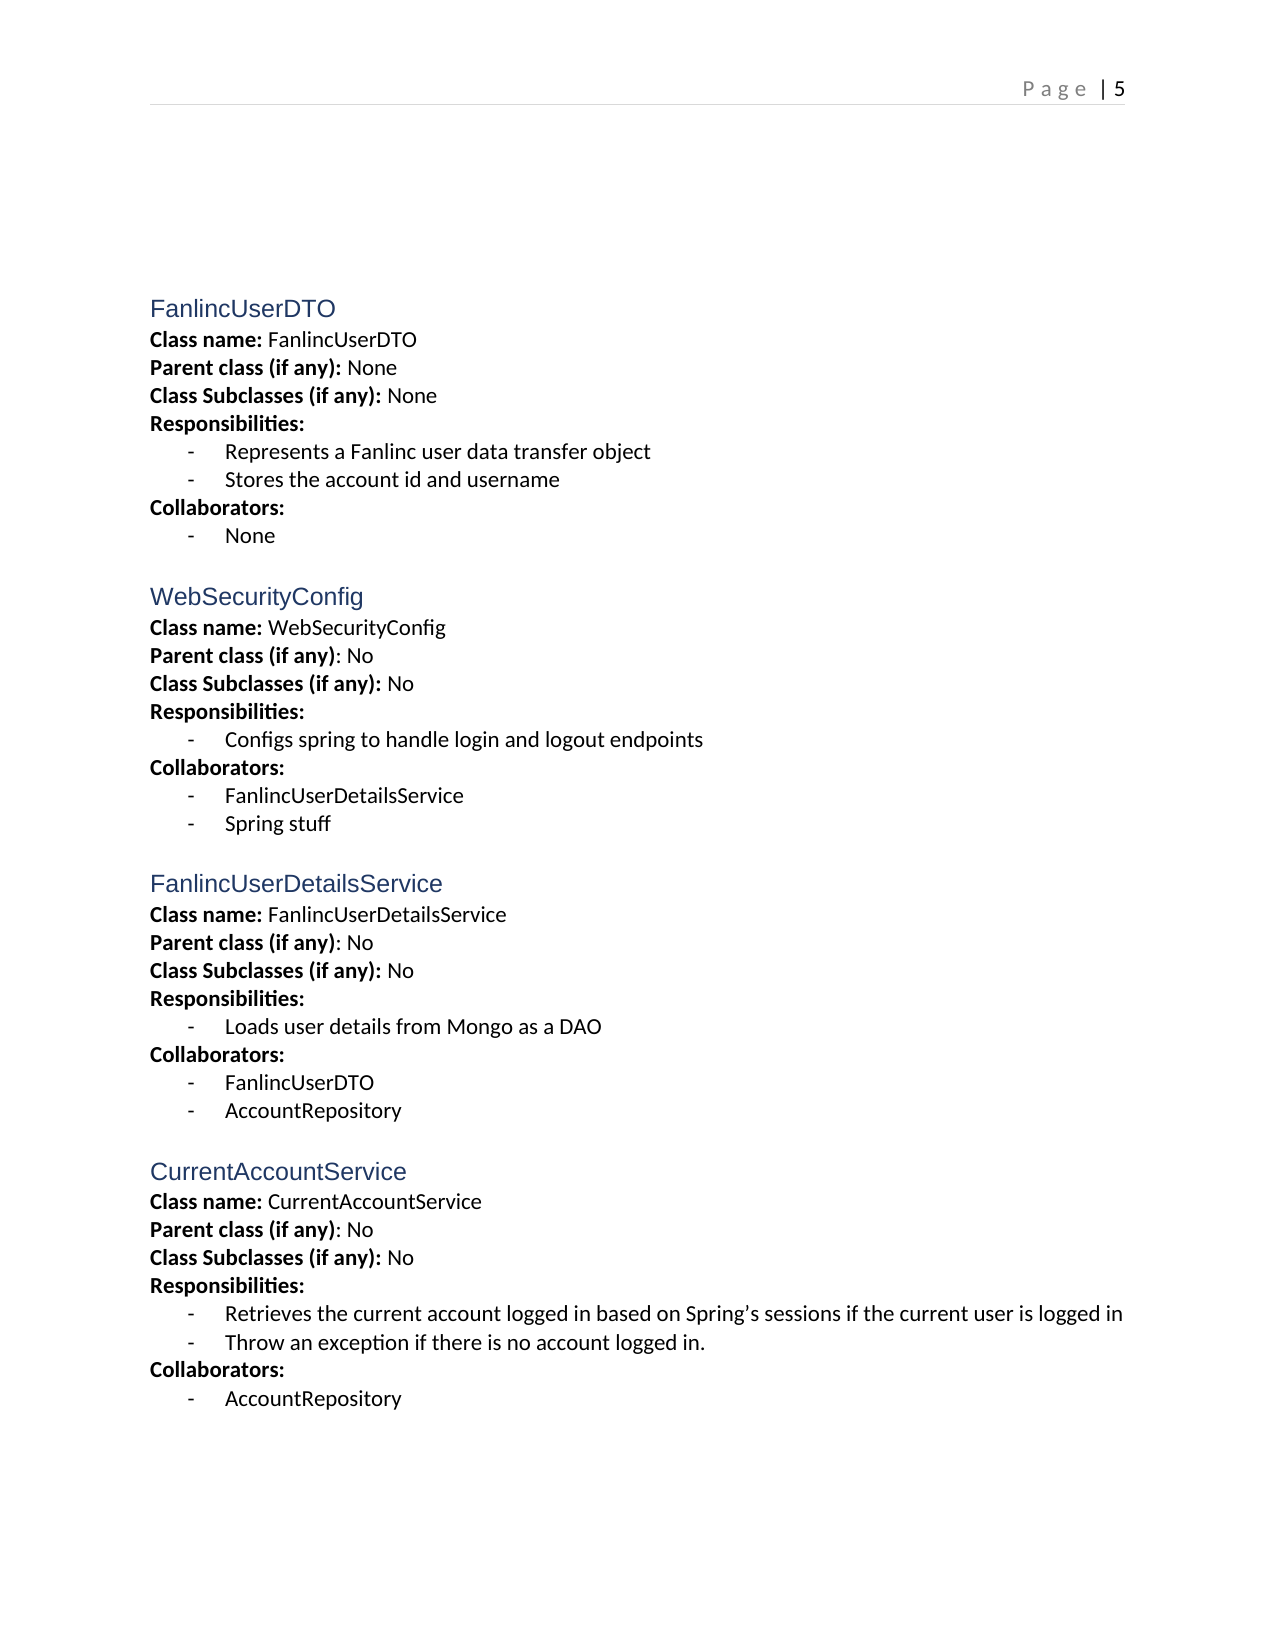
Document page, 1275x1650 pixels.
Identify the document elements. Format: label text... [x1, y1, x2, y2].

text Class name: CurrentAccountService [150, 1187, 1125, 1216]
list Spring stuff [187, 809, 1125, 837]
text Parent class (if any): No [150, 928, 1125, 956]
text Class Subclasses (if any): None [150, 381, 1125, 409]
list Configs spring to handle login and logout endpoints [187, 725, 1125, 753]
list Loads user details from Mongo as a DAO [187, 1012, 1125, 1040]
text Collaborators: [150, 1356, 1125, 1384]
text Responsibilities: [150, 1272, 1125, 1299]
text Class name: FanlincUserDTO [150, 325, 1125, 353]
list Throw an exception if there is no account logged in. [187, 1328, 1125, 1356]
text Parent class (if any): None [150, 353, 1125, 381]
list FanlincUserDTO [187, 1068, 1125, 1096]
text Class Subclasses (if any): No [150, 956, 1125, 984]
text Collaborators: [150, 753, 1125, 781]
text Class Subclasses (if any): No [150, 669, 1125, 697]
list Represents a Fanlinc user data transfer object [187, 437, 1125, 465]
list Stores the account id and username [187, 465, 1125, 493]
subtitle FanlincUserDetailsService [150, 869, 1125, 898]
text Collaborators: [150, 493, 1125, 521]
list None [187, 521, 1125, 549]
text Responsibilities: [150, 697, 1125, 725]
text Responsibilities: [150, 409, 1125, 437]
text Collaborators: [150, 1040, 1125, 1068]
text Parent class (if any): No [150, 641, 1125, 669]
text Class Subclasses (if any): No [150, 1243, 1125, 1272]
text Parent class (if any): No [150, 1216, 1125, 1243]
text Class name: WebSecurityConfig [150, 613, 1125, 641]
text Class name: FanlincUserDetailsService [150, 900, 1125, 928]
list AccountRepository [187, 1384, 1125, 1412]
list FanlincUserDetailsService [187, 781, 1125, 809]
list AccountRepository [187, 1096, 1125, 1124]
subtitle CurrentAccountService [150, 1156, 1125, 1185]
subtitle FanlincUserDTO [150, 294, 1125, 323]
subtitle WebSecurityConfig [150, 582, 1125, 610]
list Retrieves the current account logged in based on Spring’s sessions if the current user is logged in [187, 1299, 1125, 1328]
text Responsibilities: [150, 984, 1125, 1012]
